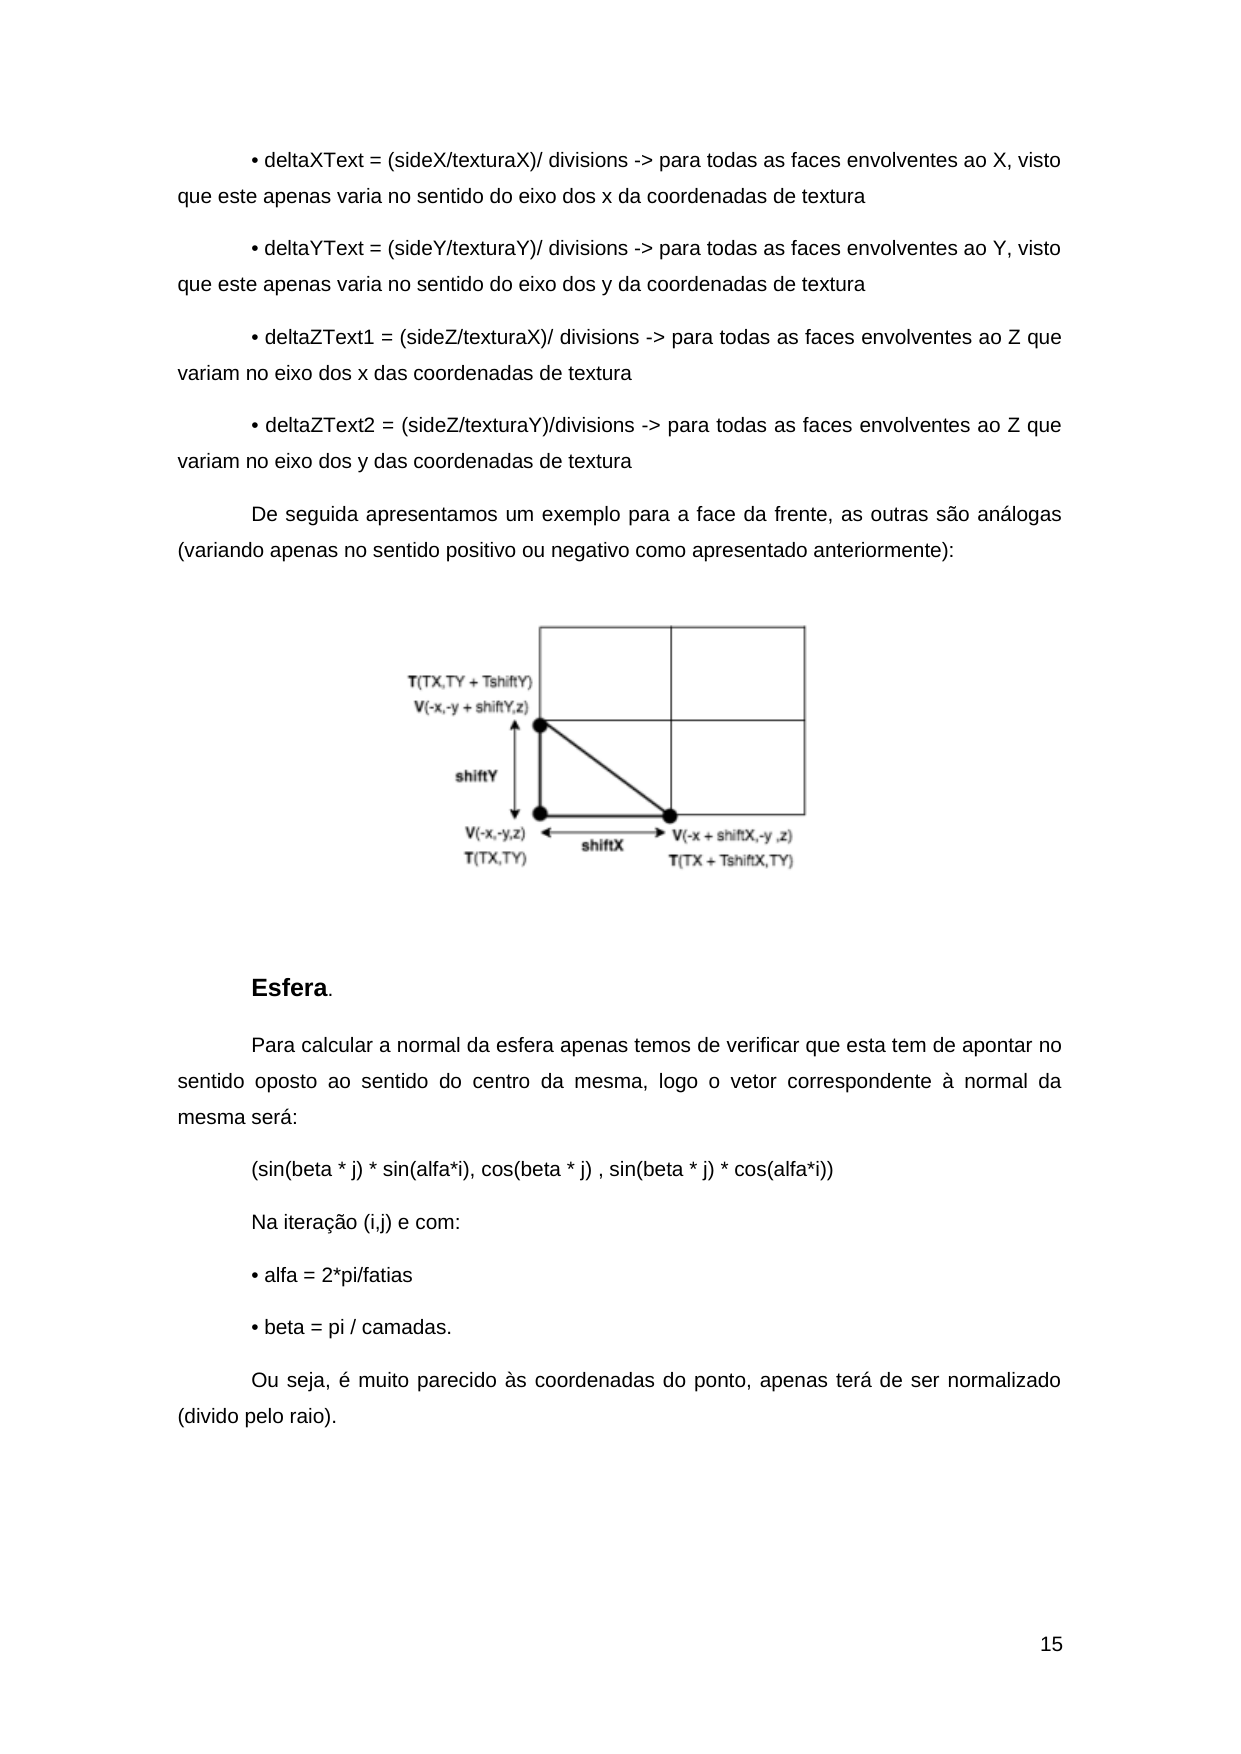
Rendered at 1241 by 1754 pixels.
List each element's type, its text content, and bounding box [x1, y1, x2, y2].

text • deltaXText = (sideX/texturaX)/ divisions -> para todas as faces envolventes ao X, visto que este apenas varia no sentido do eixo dos x da coordenadas de textura [177, 148, 1063, 207]
text Esfera. [177, 973, 1063, 1002]
picture [387, 614, 853, 880]
text (sin(beta * j) * sin(alfa*i), cos(beta * j) , sin(beta * j) * cos(alfa*i)) [177, 1157, 1063, 1181]
text Na iteração (i,j) e com: [177, 1210, 1063, 1234]
text • deltaZText1 = (sideZ/texturaX)/ divisions -> para todas as faces envolventes ao Z que variam no eixo dos x das coordenadas de textura [177, 325, 1063, 384]
text • beta = pi / camadas. [177, 1315, 1063, 1339]
text • deltaYText = (sideY/texturaY)/ divisions -> para todas as faces envolventes ao Y, visto que este apenas varia no sentido do eixo dos y da coordenadas de textura [177, 236, 1063, 296]
text De seguida apresentamos um exemplo para a face da frente, as outras são análogas (variando apenas no sentido positivo ou negativo como apresentado anteriormente): [177, 502, 1063, 562]
text • deltaZText2 = (sideZ/texturaY)/divisions -> para todas as faces envolventes ao Z que variam no eixo dos y das coordenadas de textura [177, 413, 1063, 473]
text • alfa = 2*pi/fatias [177, 1262, 1063, 1286]
text Para calcular a normal da esfera apenas temos de verificar que esta tem de apontar no sentido oposto ao sentido do centro da mesma, logo o vetor correspondente à normal da mesma será: [177, 1033, 1063, 1129]
text Ou seja, é muito parecido às coordenadas do ponto, apenas terá de ser normalizado (divido pelo raio). [177, 1368, 1063, 1428]
